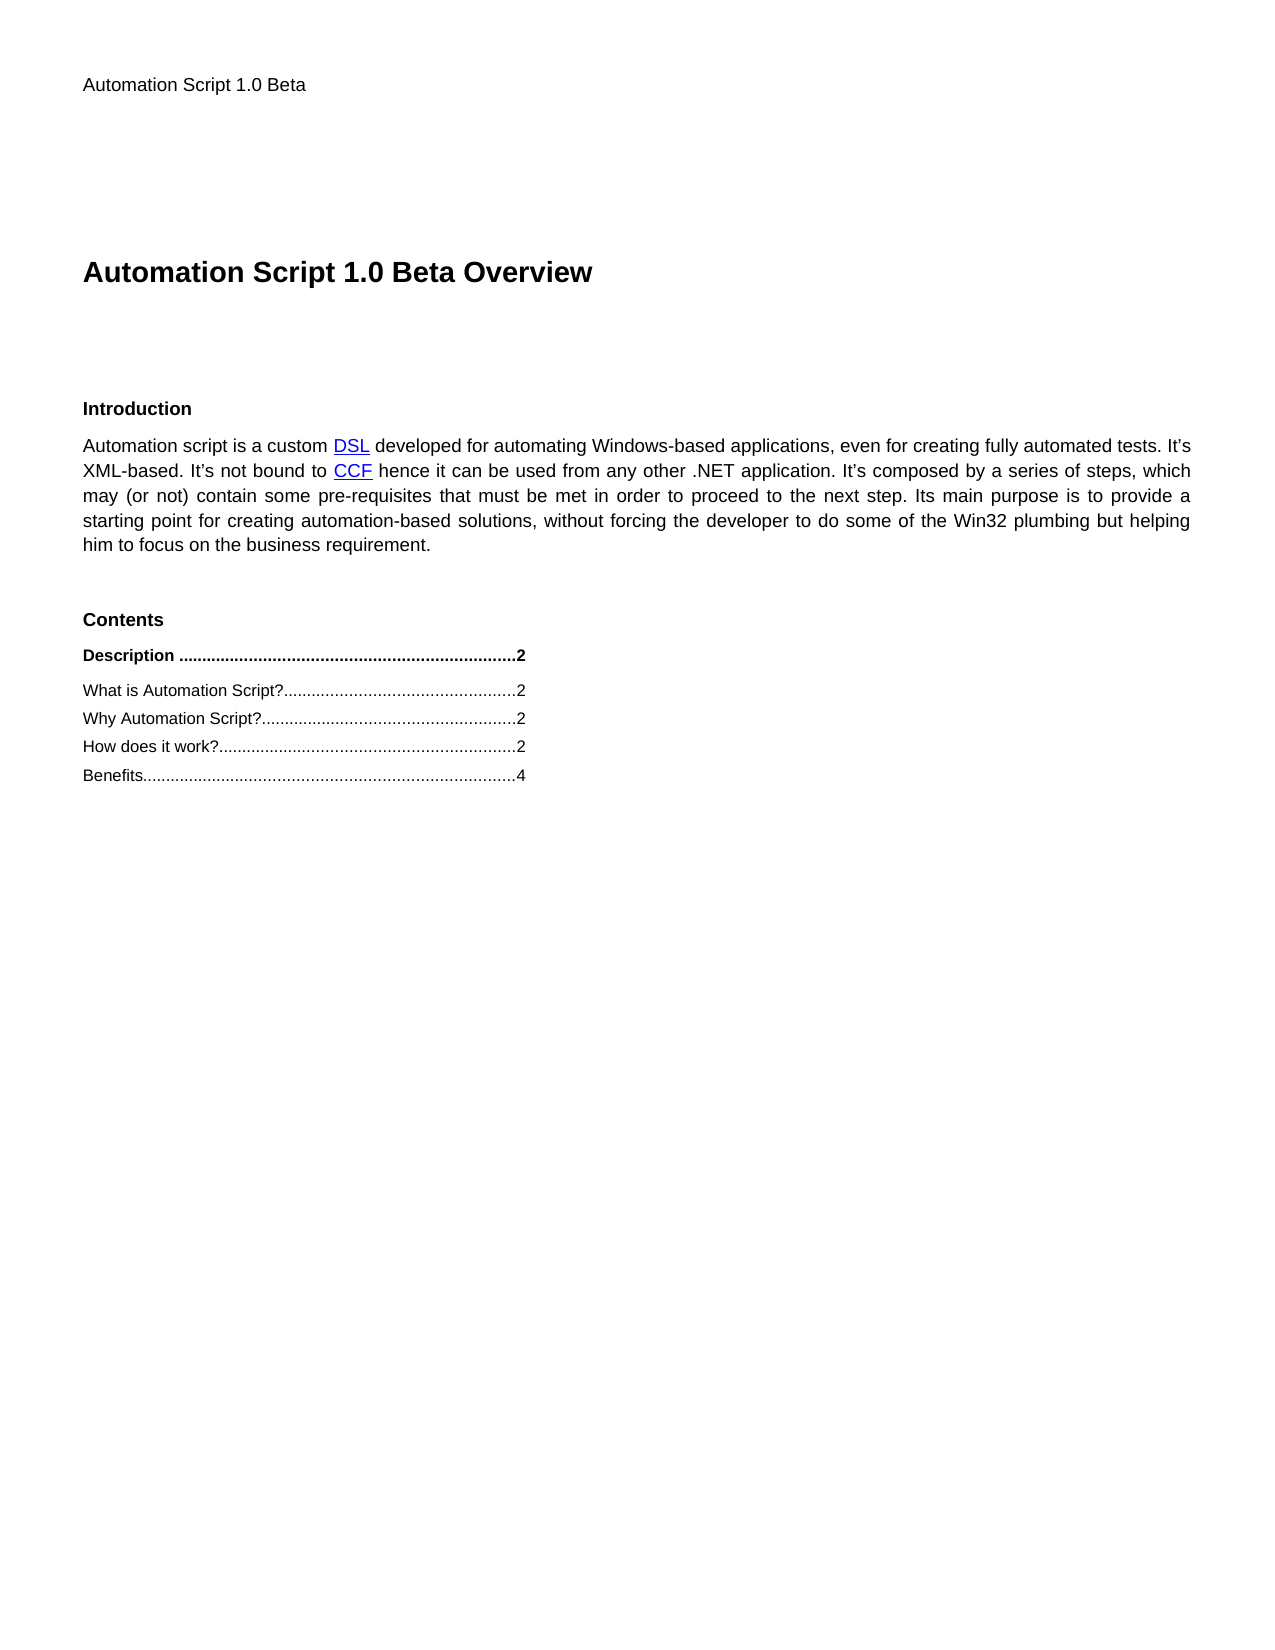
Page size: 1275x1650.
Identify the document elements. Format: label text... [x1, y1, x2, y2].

text Contents [83, 609, 1192, 630]
text Introduction [83, 398, 1192, 419]
text Benefits 4 [83, 765, 1192, 784]
text How does it work? 2 [83, 737, 1192, 756]
text Automation script is a custom DSL developed for automating Windows-based applications, even for creating fully automated tests. It’s XML-based. It’s not bound to CCF hence it can be used from any other .NET application. It’s composed by a series of steps, which may (or not) contain some pre-requisites that must be met in order to proceed to the next step. Its main purpose is to provide a starting point for creating automation-based solutions, without forcing the developer to do some of the Win32 plumbing but helping him to focus on the business requirement. [83, 435, 1192, 556]
text Description 2 [83, 646, 1192, 665]
text What is Automation Script? 2 [83, 681, 1192, 700]
text Why Automation Script? 2 [83, 709, 1192, 728]
